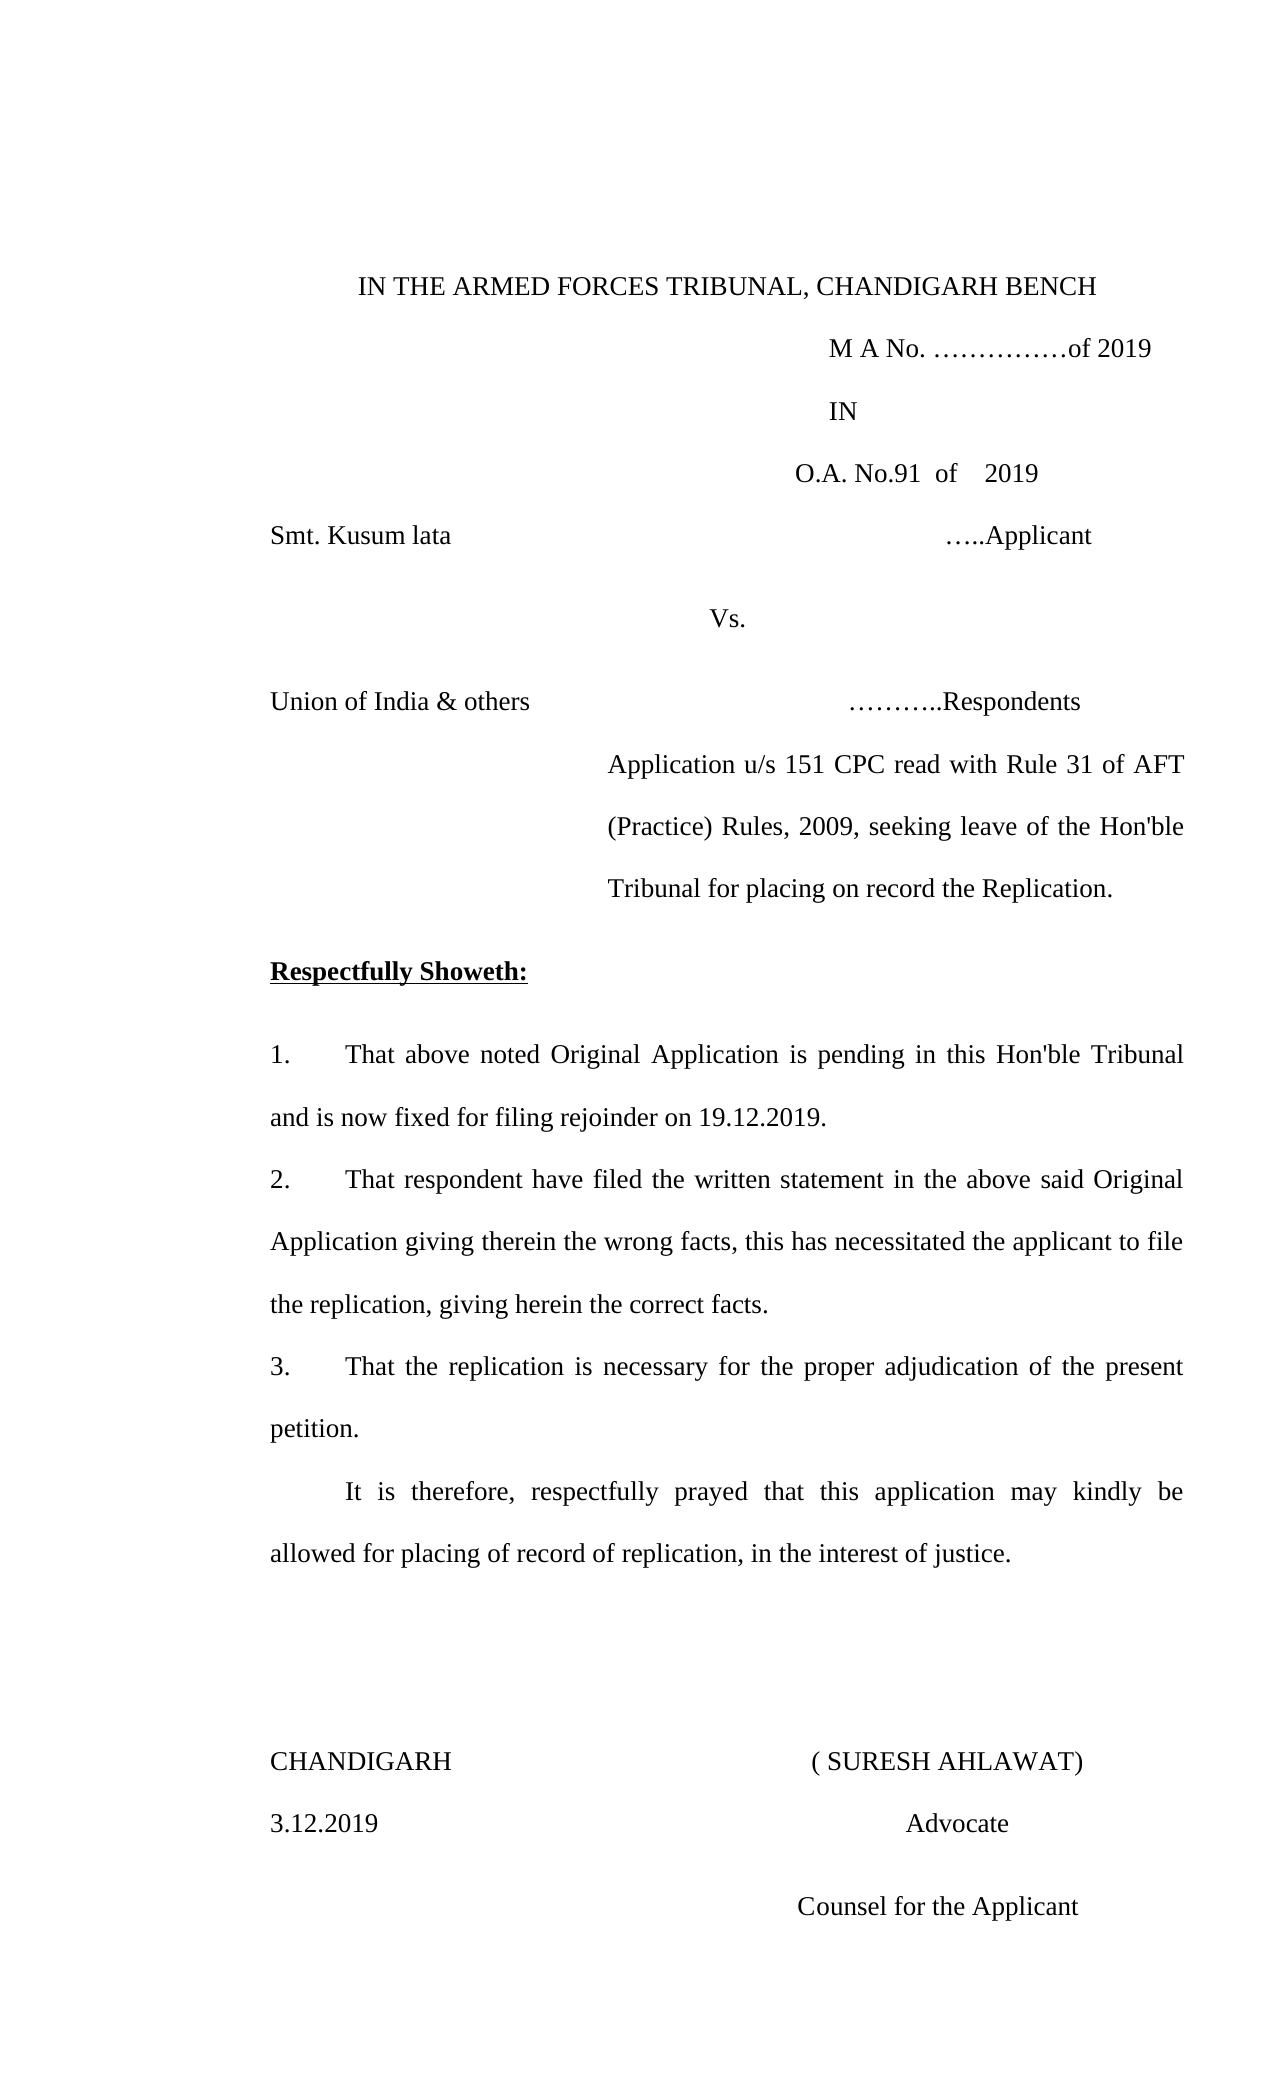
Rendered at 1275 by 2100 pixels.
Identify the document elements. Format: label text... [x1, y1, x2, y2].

list That respondent have filed the written statement in the above said Original Application giving therein the wrong facts, this has necessitated the applicant to file the replication, giving herein the correct facts. [270, 1163, 1185, 1319]
text Application u/s 151 CPC read with Rule 31 of AFT (Practice) Rules, 2009, seeking leave of the Hon'ble Tribunal for placing on record the Replication. [607, 748, 1185, 903]
text IN THE ARMED FORCES TRIBUNAL, CHANDIGARH BENCH [270, 270, 1185, 301]
text IN [720, 394, 1185, 426]
list That above noted Original Application is pending in this Hon'ble Tribunal and is now fixed for filing rejoinder on 19.12.2019. [270, 1038, 1185, 1132]
text Union of India & others ………..Respondents [270, 685, 1185, 717]
text Vs. [270, 602, 1185, 633]
text Smt. Kusum lata …..Applicant [270, 519, 1185, 550]
list That the replication is necessary for the proper adjudication of the present petition. [270, 1350, 1185, 1443]
text CHANDIGARH ( SURESH AHLAWAT) [270, 1744, 1185, 1776]
text 3.12.2019 Advocate [270, 1807, 1185, 1838]
text Respectfully Showeth: [270, 955, 1185, 987]
text M A No. ……………of 2019 [720, 332, 1185, 363]
text O.A. No.91 of 2019 [720, 457, 1185, 488]
list It is therefore, respectfully prayed that this application may kindly be allowed for placing of record of replication, in the interest of justice. [270, 1474, 1185, 1568]
text Counsel for the Applicant [270, 1890, 1185, 1921]
